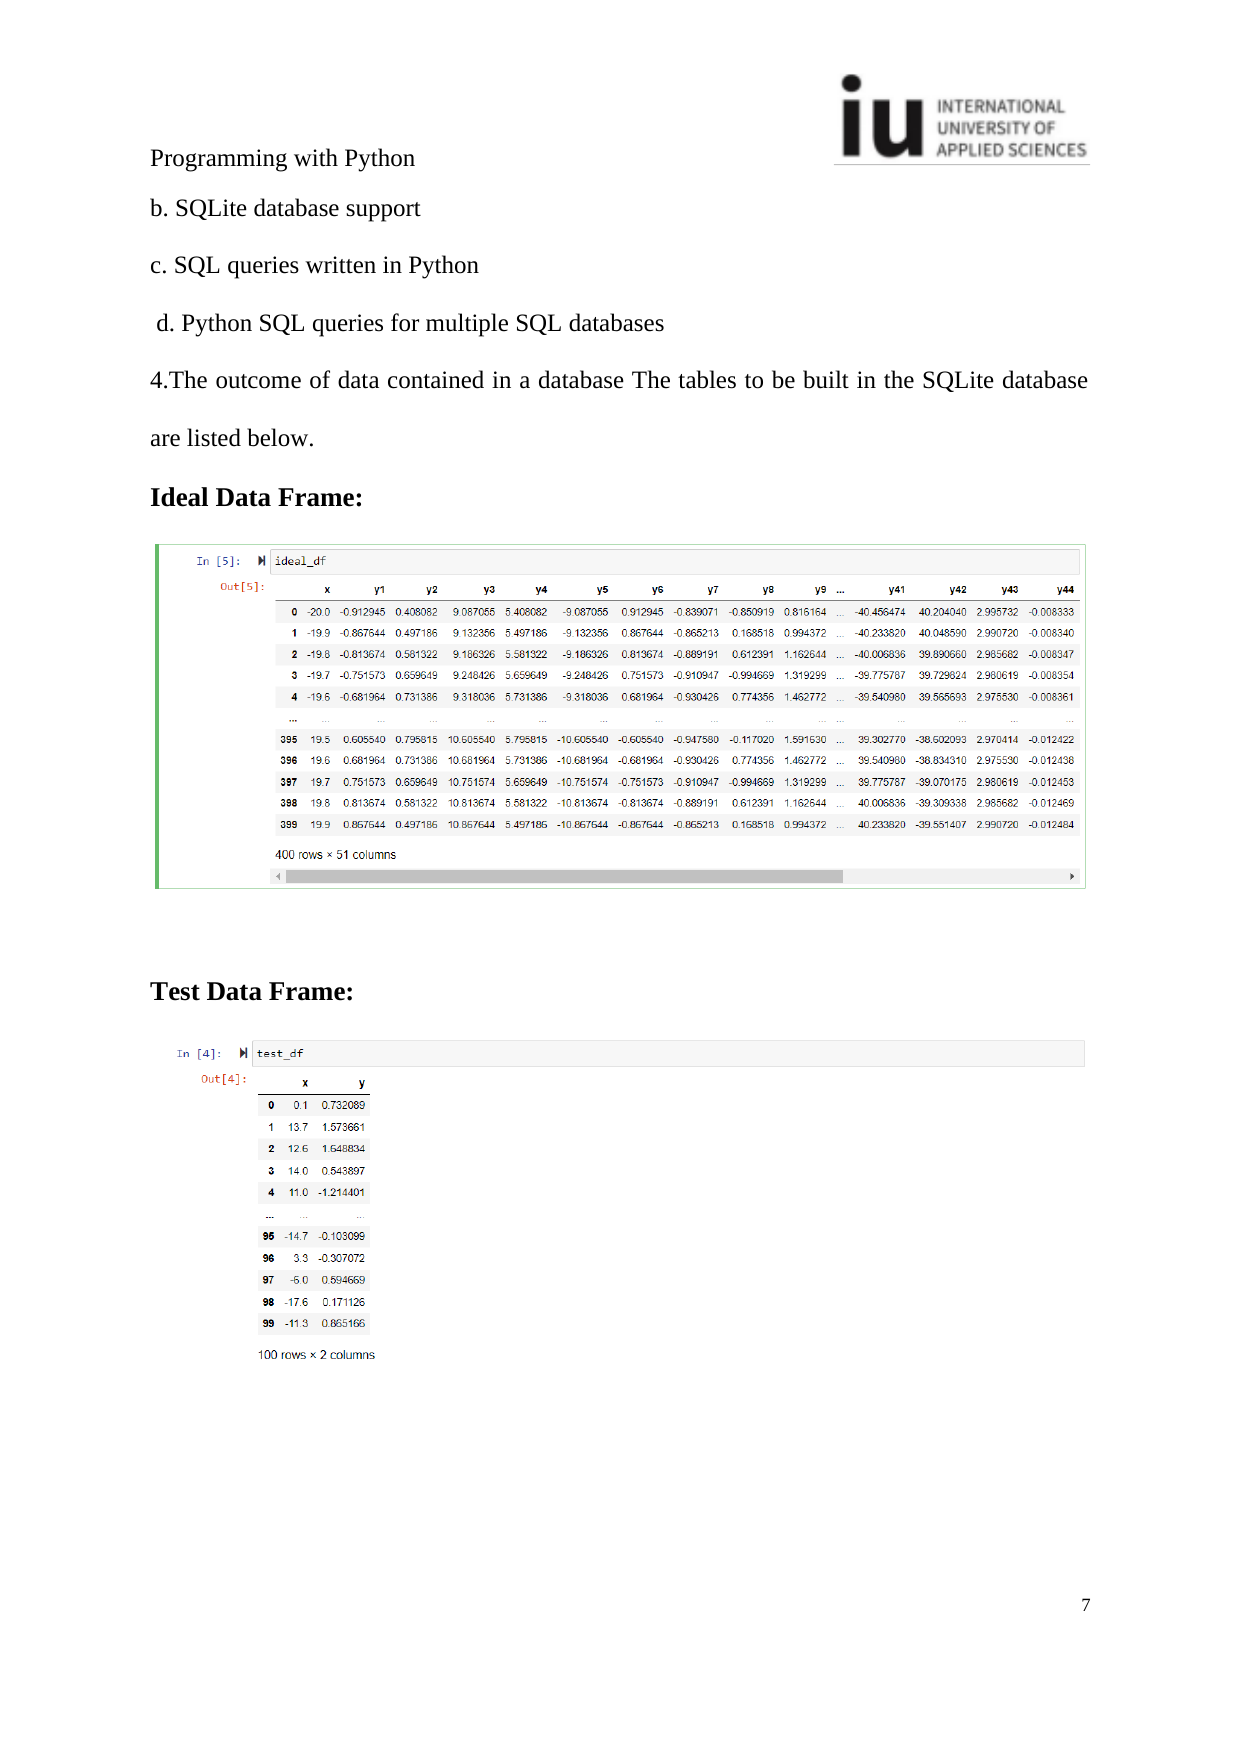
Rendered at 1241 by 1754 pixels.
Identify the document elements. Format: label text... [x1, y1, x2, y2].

text c. SQL queries written in Python [150, 251, 1090, 279]
picture [833, 73, 1091, 167]
text Ideal Data Frame: [150, 481, 1090, 512]
picture [150, 542, 1091, 889]
text 4.The outcome of data contained in a database The tables to be built in the SQLite database are listed below. [150, 366, 1090, 452]
text b. SQLite database support [150, 193, 1090, 222]
text d. Python SQL queries for multiple SQL databases [150, 308, 1090, 337]
picture [150, 1037, 1091, 1372]
text Test Data Frame: [150, 975, 1090, 1006]
